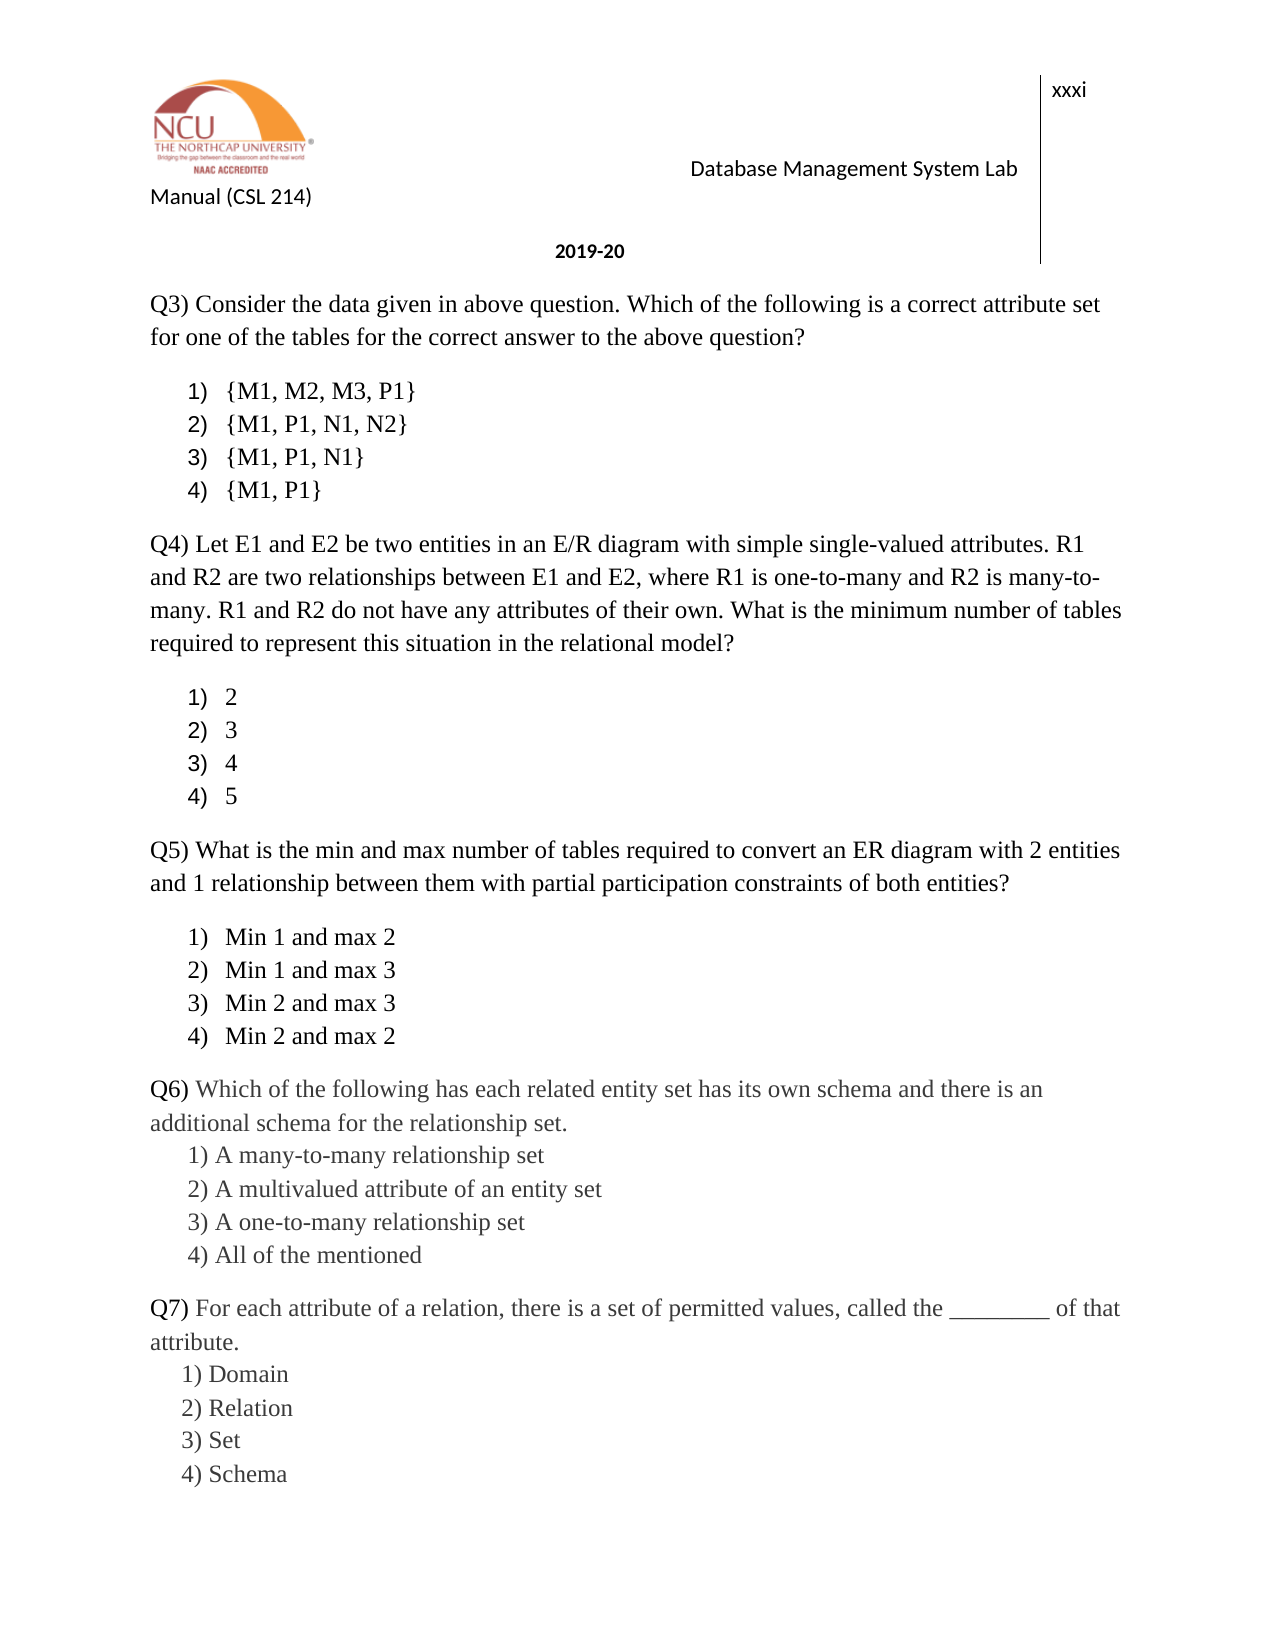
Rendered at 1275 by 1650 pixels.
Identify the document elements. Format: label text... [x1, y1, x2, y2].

list Min 2 and max 2 [187, 1021, 1125, 1049]
list {M1, P1} [187, 475, 1125, 504]
list 5 [187, 781, 1125, 810]
text Q5) What is the min and max number of tables required to convert an ER diagram with 2 entities and 1 relationship between them with partial participation constraints of both entities? [150, 835, 1125, 897]
list Min 1 and max 2 [187, 922, 1125, 950]
list {M1, P1, N1} [187, 442, 1125, 471]
text Q4) Let E1 and E2 be two entities in an E/R diagram with simple single-valued attributes. R1 and R2 are two relationships between E1 and E2, where R1 is one-to-many and R2 is many-to-many. R1 and R2 do not have any attributes of their own. What is the minimum number of tables required to represent this situation in the relational model? [150, 529, 1125, 657]
text Q3) Consider the data given in above question. Which of the following is a correct attribute set for one of the tables for the correct answer to the above question? [150, 289, 1125, 351]
list Min 1 and max 3 [187, 955, 1125, 983]
text Q6) Which of the following has each related entity set has its own schema and there is an additional schema for the relationship set. 1) A many-to-many relationship set 2) A multivalued attribute of an entity set 3) A one-to-many relationship set 4) All of the mentioned [150, 1074, 1125, 1268]
list Min 2 and max 3 [187, 988, 1125, 1016]
list 3 [187, 715, 1125, 744]
list 2 [187, 682, 1125, 711]
list {M1, P1, N1, N2} [187, 409, 1125, 438]
list 4 [187, 748, 1125, 777]
list {M1, M2, M3, P1} [187, 376, 1125, 405]
picture [150, 75, 314, 177]
text Q7) For each attribute of a relation, there is a set of permitted values, called the ________ of that attribute. 1) Domain 2) Relation 3) Set 4) Schema [150, 1293, 1125, 1487]
